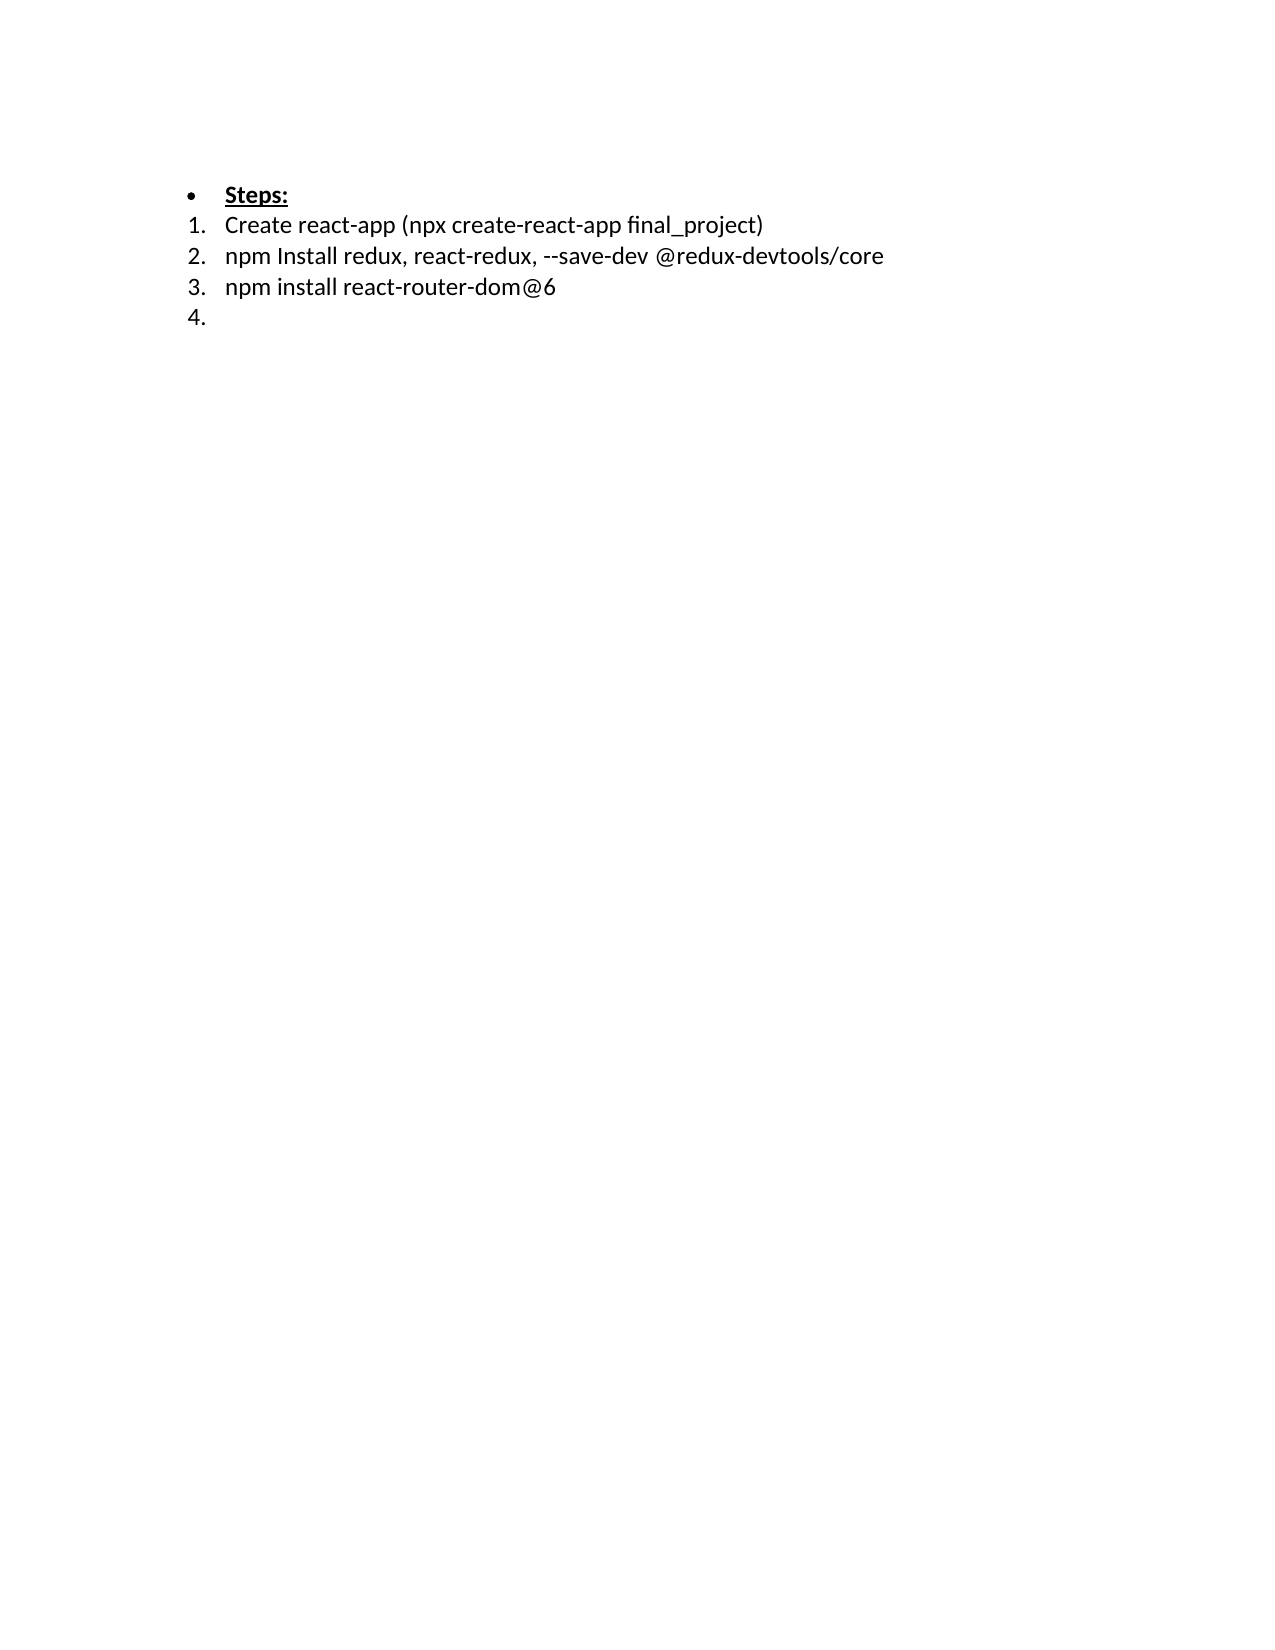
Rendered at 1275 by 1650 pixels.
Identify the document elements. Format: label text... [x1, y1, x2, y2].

list Create react-app (npx create-react-app final_project) [187, 210, 1125, 240]
list Steps: [187, 179, 1125, 210]
list npm install react-router-dom@6 [187, 271, 1125, 301]
list npm Install redux, react-redux, --save-dev @redux-devtools/core [187, 240, 1125, 271]
